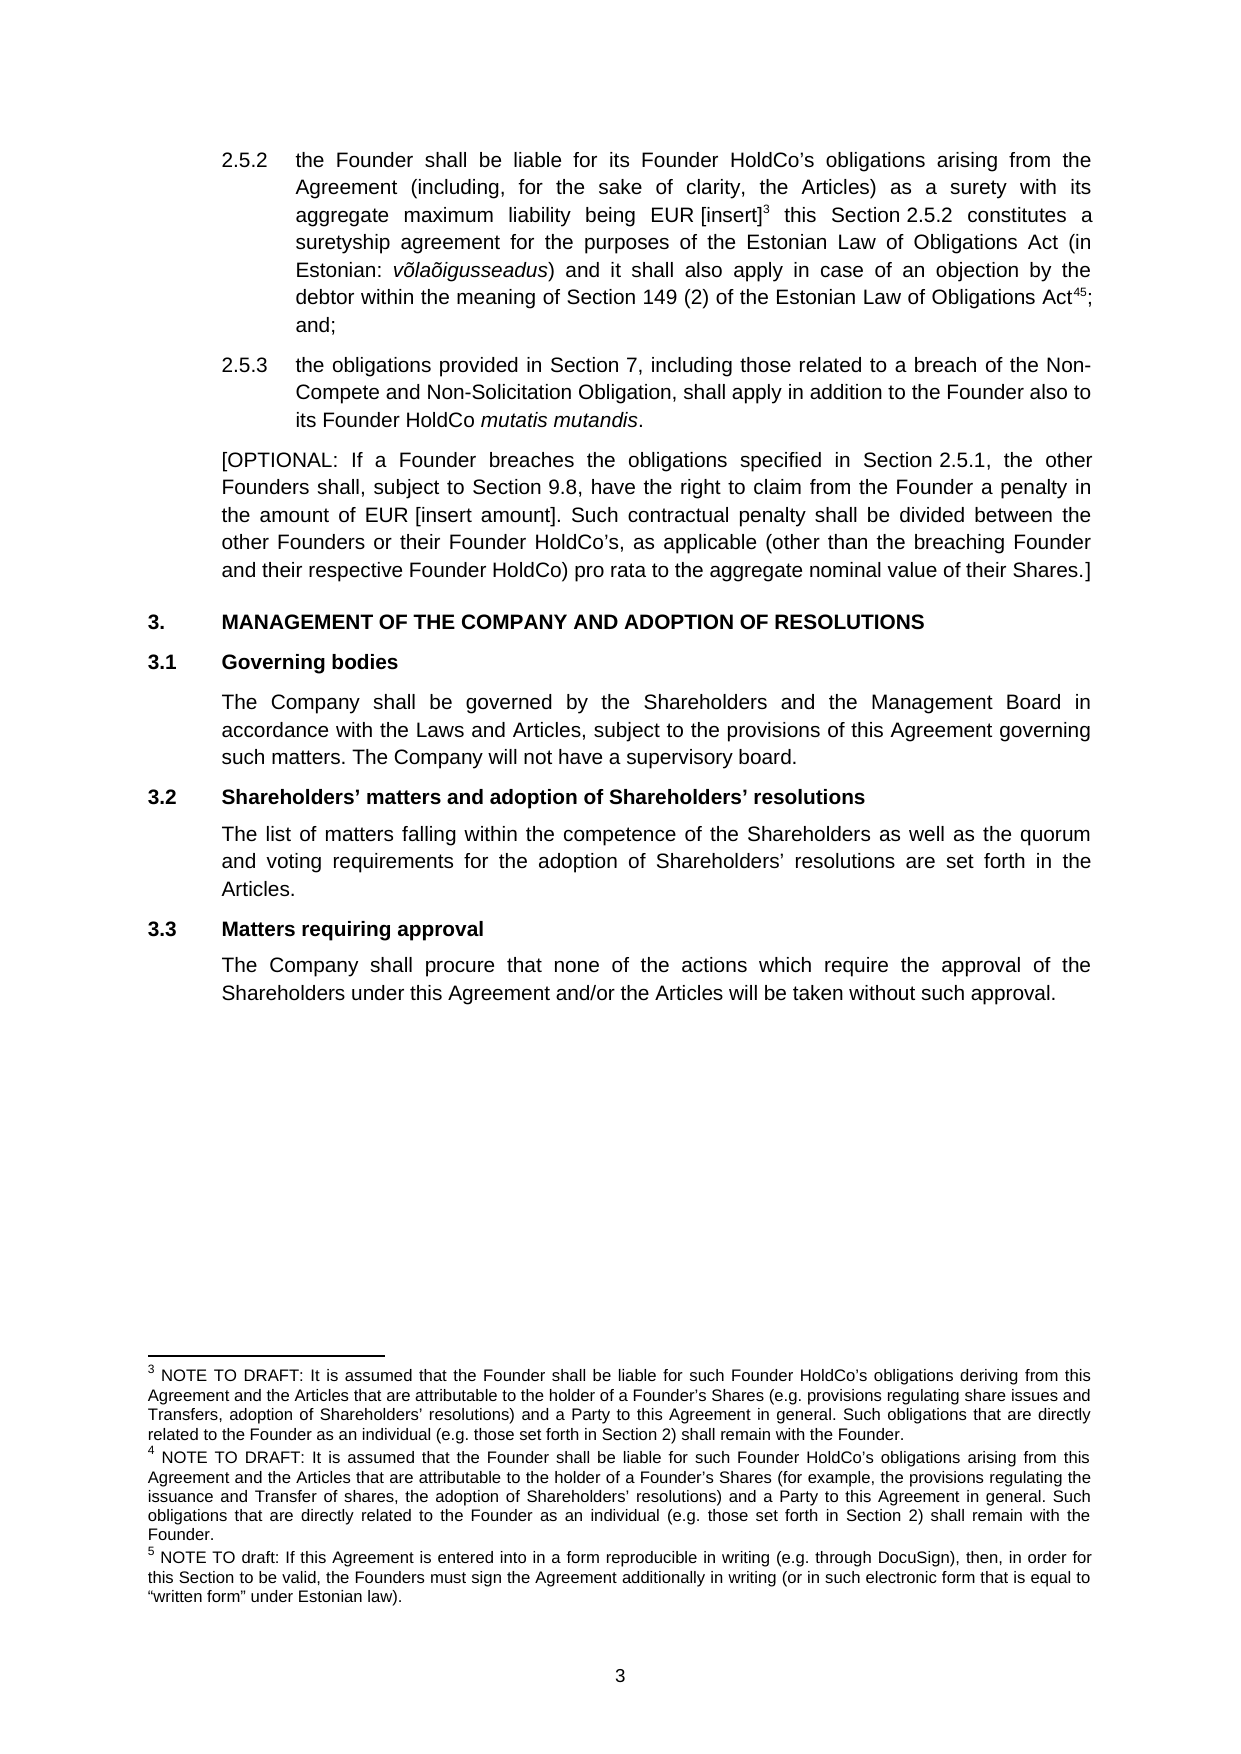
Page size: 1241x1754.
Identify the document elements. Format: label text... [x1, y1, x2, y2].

text The list of matters falling within the competence of the Shareholders as well as the quorum and voting requirements for the adoption of Shareholders’ resolutions are set forth in the Articles. [221, 822, 1093, 901]
text The Company shall procure that none of the actions which require the approval of the Shareholders under this Agreement and/or the Articles will be taken without such approval. [221, 953, 1093, 1004]
text The Company shall be governed by the Shareholders and the Management Board in accordance with the Laws and Articles, subject to the provisions of this Agreement governing such matters. The Company will not have a supervisory board. [221, 690, 1093, 769]
text the Founder shall be liable for its Founder HoldCo’s obligations arising from the Agreement (including, for the sake of clarity, the Articles) as a surety with its aggregate maximum liability being EUR [insert] this Section 2.5.2 constitutes a suretyship agreement for the purposes of the Estonian Law of Obligations Act (in Estonian: võlaõigusseadus) and it shall also apply in case of an objection by the debtor within the meaning of Section 149 (2) of the Estonian Law of Obligations Act; and; [221, 148, 1093, 337]
subtitle Governing bodies [148, 650, 1093, 674]
text the obligations provided in Section 7, including those related to a breach of the Non-Compete and Non-Solicitation Obligation, shall apply in addition to the Founder also to its Founder HoldCo mutatis mutandis. [221, 353, 1093, 432]
subtitle Matters requiring approval [148, 917, 1093, 941]
list [OPTIONAL: If a Founder breaches the obligations specified in Section 2.5.1, the other Founders shall, subject to Section 9.8, have the right to claim from the Founder a penalty in the amount of EUR [insert amount]. Such contractual penalty shall be divided between the other Founders or their Founder HoldCo’s, as applicable (other than the breaching Founder and their respective Founder HoldCo) pro rata to the aggregate nominal value of their Shares.] [221, 448, 1093, 582]
subtitle MANAGEMENT OF THE COMPANY AND ADOPTION OF RESOLUTIONS [148, 610, 1093, 634]
subtitle Shareholders’ matters and adoption of Shareholders’ resolutions [148, 785, 1093, 809]
